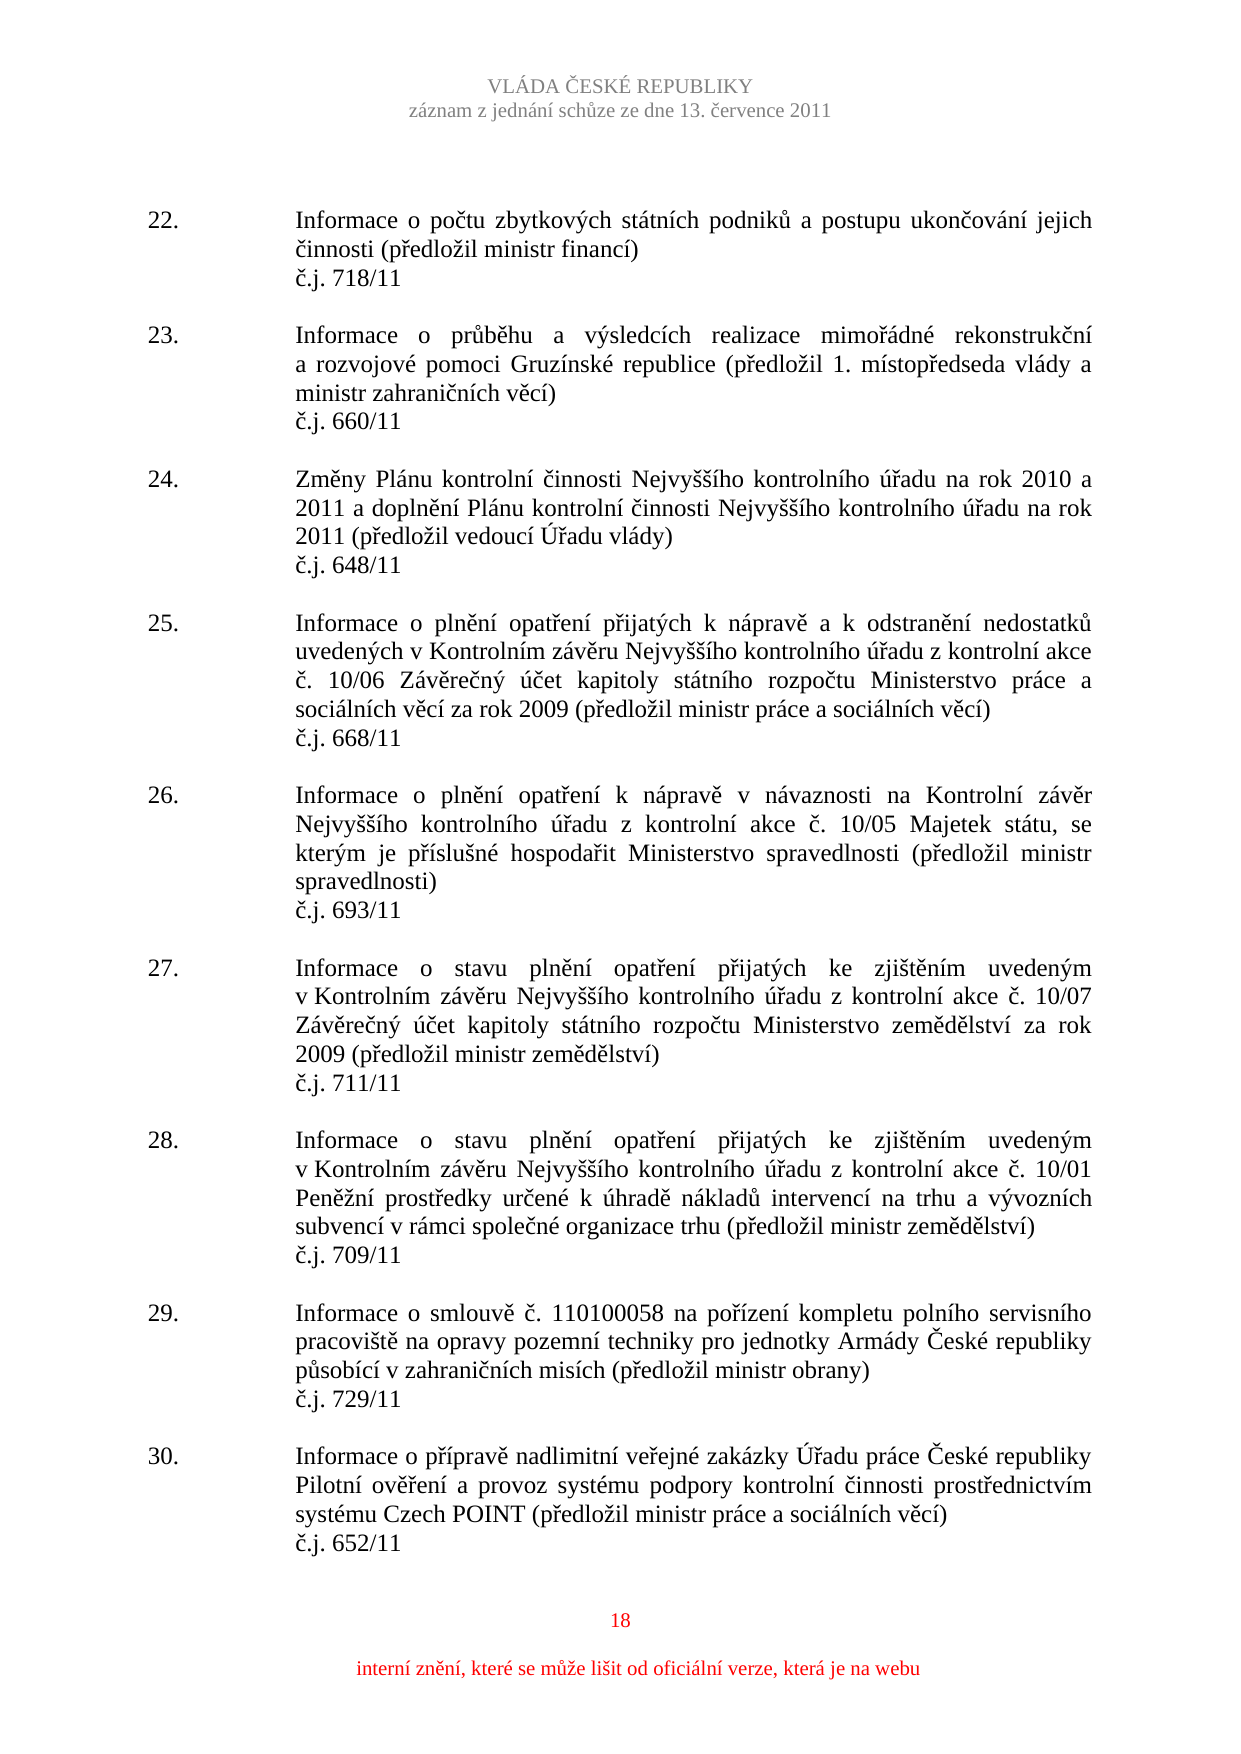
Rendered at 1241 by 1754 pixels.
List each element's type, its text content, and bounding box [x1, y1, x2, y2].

text 25. Informace o plnění opatření přijatých k nápravě a k odstranění nedostatků uvedených v Kontrolním závěru Nejvyššího kontrolního úřadu z kontrolní akce č. 10/06 Závěrečný účet kapitoly státního rozpočtu Ministerstvo práce a sociálních věcí za rok 2009 (předložil ministr práce a sociálních věcí) [148, 608, 1093, 723]
text 23. Informace o průběhu a výsledcích realizace mimořádné rekonstrukční a rozvojové pomoci Gruzínské republice (předložil 1. místopředseda vlády a ministr zahraničních věcí) [148, 320, 1093, 406]
text 26. Informace o plnění opatření k nápravě v návaznosti na Kontrolní závěr Nejvyššího kontrolního úřadu z kontrolní akce č. 10/05 Majetek státu, se kterým je příslušné hospodařit Ministerstvo spravedlnosti (předložil ministr spravedlnosti) [148, 780, 1093, 895]
text č.j. 652/11 [148, 1528, 1093, 1556]
text č.j. 709/11 [148, 1240, 1093, 1269]
text 24. Změny Plánu kontrolní činnosti Nejvyššího kontrolního úřadu na rok 2010 a 2011 a doplnění Plánu kontrolní činnosti Nejvyššího kontrolního úřadu na rok 2011 (předložil vedoucí Úřadu vlády) [148, 464, 1093, 550]
text č.j. 729/11 [148, 1384, 1093, 1413]
text č.j. 718/11 [148, 263, 1093, 291]
text č.j. 711/11 [148, 1068, 1093, 1096]
text 28. Informace o stavu plnění opatření přijatých ke zjištěním uvedeným v Kontrolním závěru Nejvyššího kontrolního úřadu z kontrolní akce č. 10/01 Peněžní prostředky určené k úhradě nákladů intervencí na trhu a vývozních subvencí v rámci společné organizace trhu (předložil ministr zemědělství) [148, 1125, 1093, 1240]
text č.j. 693/11 [148, 895, 1093, 924]
text č.j. 668/11 [148, 723, 1093, 751]
text č.j. 648/11 [148, 550, 1093, 579]
text 29. Informace o smlouvě č. 110100058 na pořízení kompletu polního servisního pracoviště na opravy pozemní techniky pro jednotky Armády České republiky působící v zahraničních misích (předložil ministr obrany) [148, 1298, 1093, 1384]
text č.j. 660/11 [148, 406, 1093, 435]
text 30. Informace o přípravě nadlimitní veřejné zakázky Úřadu práce České republiky Pilotní ověření a provoz systému podpory kontrolní činnosti prostřednictvím systému Czech POINT (předložil ministr práce a sociálních věcí) [148, 1441, 1093, 1528]
text 22. Informace o počtu zbytkových státních podniků a postupu ukončování jejich činnosti (předložil ministr financí) [148, 205, 1093, 263]
text 27. Informace o stavu plnění opatření přijatých ke zjištěním uvedeným v Kontrolním závěru Nejvyššího kontrolního úřadu z kontrolní akce č. 10/07 Závěrečný účet kapitoly státního rozpočtu Ministerstvo zemědělství za rok 2009 (předložil ministr zemědělství) [148, 953, 1093, 1068]
